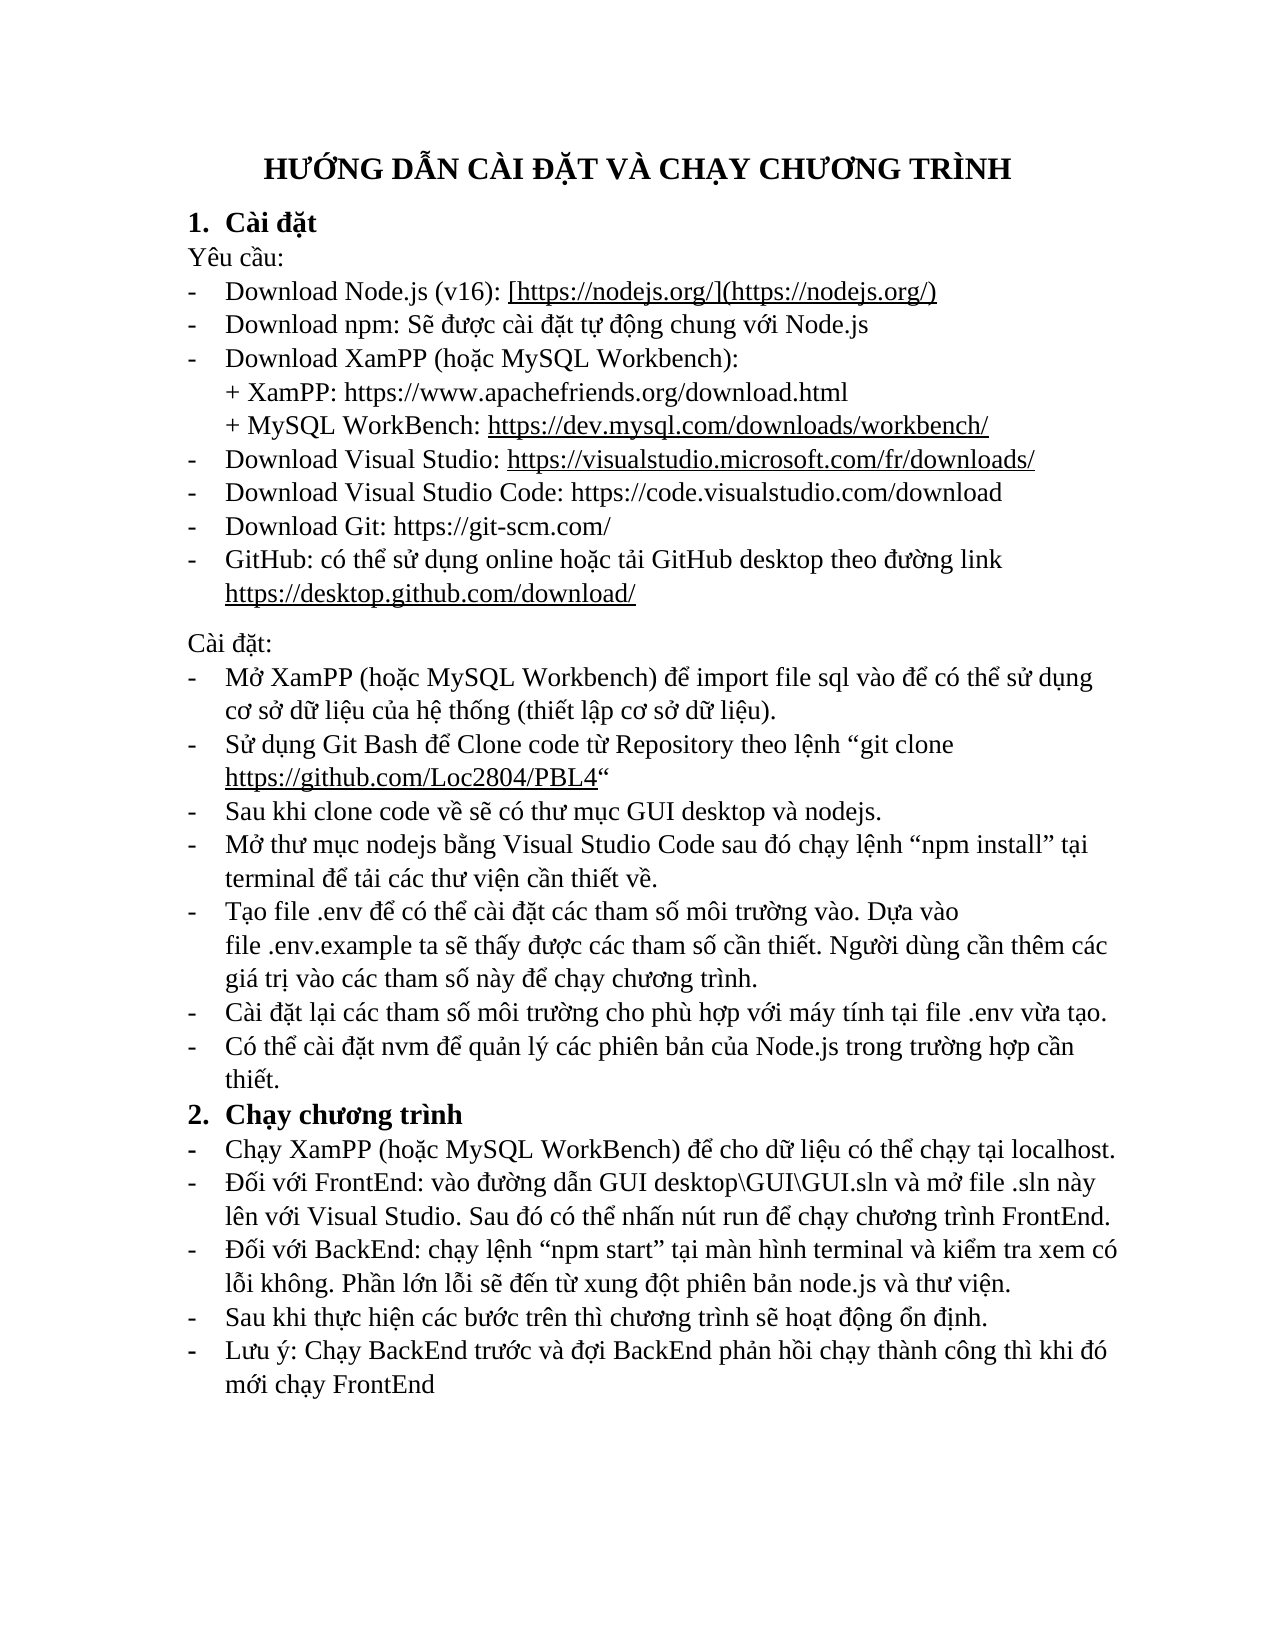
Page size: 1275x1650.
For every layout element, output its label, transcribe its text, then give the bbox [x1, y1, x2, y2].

list Download XamPP (hoặc MySQL Workbench): [187, 342, 1125, 373]
list Mở thư mục nodejs bằng Visual Studio Code sau đó chạy lệnh “npm install” tại terminal để tải các thư viện cần thiết về. [187, 828, 1125, 893]
list Mở XamPP (hoặc MySQL Workbench) để import file sql vào để có thể sử dụng cơ sở dữ liệu của hệ thống (thiết lập cơ sở dữ liệu). [187, 661, 1125, 725]
text HƯỚNG DẪN CÀI ĐẶT VÀ CHẠY CHƯƠNG TRÌNH [150, 150, 1125, 186]
text Cài đặt: [187, 627, 1125, 658]
list Đối với FrontEnd: vào đường dẫn GUI desktop\GUI\GUI.sln và mở file .sln này lên với Visual Studio. Sau đó có thể nhấn nút run để chạy chương trình FrontEnd. [187, 1166, 1125, 1231]
list GitHub: có thể sử dụng online hoặc tải GitHub desktop theo đường link https://desktop.github.com/download/ [187, 543, 1125, 608]
list Tạo file .env để có thể cài đặt các tham số môi trường vào. Dựa vào file .env.example ta sẽ thấy được các tham số cần thiết. Người dùng cần thêm các giá trị vào các tham số này để chạy chương trình. [187, 896, 1125, 994]
list Sau khi thực hiện các bước trên thì chương trình sẽ hoạt động ổn định. [187, 1301, 1125, 1332]
list + MySQL WorkBench: https://dev.mysql.com/downloads/workbench/ [225, 409, 1125, 440]
text Yêu cầu: [187, 242, 1125, 273]
list Đối với BackEnd: chạy lệnh “npm start” tại màn hình terminal và kiểm tra xem có lỗi không. Phần lớn lỗi sẽ đến từ xung đột phiên bản node.js và thư viện. [187, 1233, 1125, 1298]
list Có thể cài đặt nvm để quản lý các phiên bản của Node.js trong trường hợp cần thiết. [187, 1030, 1125, 1094]
list Chạy chương trình [187, 1097, 1125, 1130]
list Sử dụng Git Bash để Clone code từ Repository theo lệnh “git clone https://github.com/Loc2804/PBL4“ [187, 728, 1125, 792]
list Cài đặt [187, 205, 1125, 239]
list Download Git: https://git-scm.com/ [187, 510, 1125, 541]
list Cài đặt lại các tham số môi trường cho phù hợp với máy tính tại file .env vừa tạo. [187, 996, 1125, 1027]
list Download Visual Studio: https://visualstudio.microsoft.com/fr/downloads/ [187, 443, 1125, 474]
list Sau khi clone code về sẽ có thư mục GUI desktop và nodejs. [187, 795, 1125, 826]
list Download Visual Studio Code: https://code.visualstudio.com/download [187, 476, 1125, 507]
list Lưu ý: Chạy BackEnd trước và đợi BackEnd phản hồi chạy thành công thì khi đó mới chạy FrontEnd [187, 1334, 1125, 1399]
list + XamPP: https://www.apachefriends.org/download.html [225, 376, 1125, 407]
list Chạy XamPP (hoặc MySQL WorkBench) để cho dữ liệu có thể chạy tại localhost. [187, 1133, 1125, 1164]
list Download Node.js (v16): [https://nodejs.org/](https://nodejs.org/) [187, 275, 1125, 306]
list Download npm: Sẽ được cài đặt tự động chung với Node.js [187, 309, 1125, 340]
